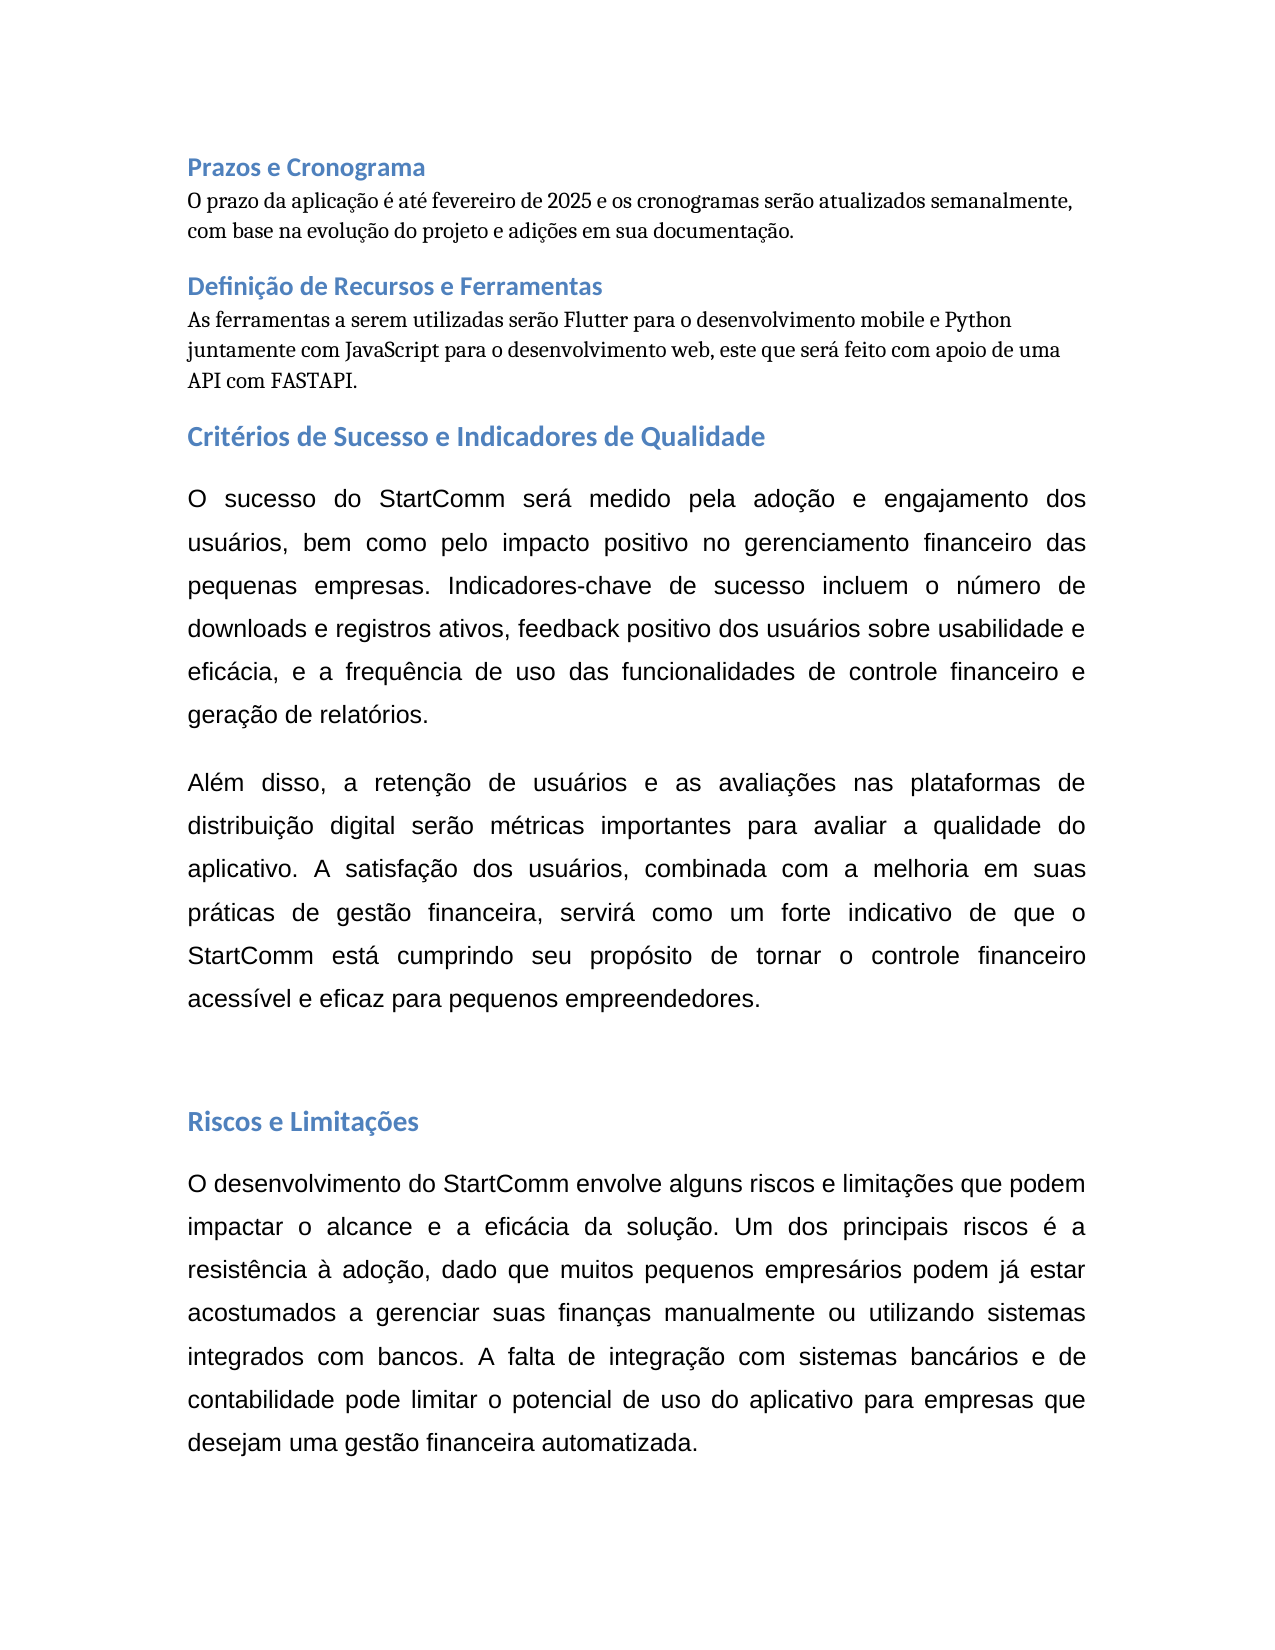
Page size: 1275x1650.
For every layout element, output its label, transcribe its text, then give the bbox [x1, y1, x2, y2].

text O sucesso do StartComm será medido pela adoção e engajamento dos usuários, bem como pelo impacto positivo no gerenciamento financeiro das pequenas empresas. Indicadores-chave de sucesso incluem o número de downloads e registros ativos, feedback positivo dos usuários sobre usabilidade e eficácia, e a frequência de uso das funcionalidades de controle financeiro e geração de relatórios. [187, 484, 1087, 729]
text As ferramentas a serem utilizadas serão Flutter para o desenvolvimento mobile e Python juntamente com JavaScript para o desenvolvimento web, este que será feito com apoio de uma API com FASTAPI. [187, 307, 1087, 394]
text O desenvolvimento do StartComm envolve alguns riscos e limitações que podem impactar o alcance e a eficácia da solução. Um dos principais riscos é a resistência à adoção, dado que muitos pequenos empresários podem já estar acostumados a gerenciar suas finanças manualmente ou utilizando sistemas integrados com bancos. A falta de integração com sistemas bancários e de contabilidade pode limitar o potencial de uso do aplicativo para empresas que desejam uma gestão financeira automatizada. [187, 1169, 1087, 1456]
subtitle Critérios de Sucesso e Indicadores de Qualidade [187, 418, 1087, 454]
subtitle Riscos e Limitações [187, 1103, 1087, 1139]
subtitle Prazos e Cronograma [187, 150, 1087, 183]
subtitle Definição de Recursos e Ferramentas [187, 269, 1087, 302]
text Além disso, a retenção de usuários e as avaliações nas plataformas de distribuição digital serão métricas importantes para avaliar a qualidade do aplicativo. A satisfação dos usuários, combinada com a melhoria em suas práticas de gestão financeira, servirá como um forte indicativo de que o StartComm está cumprindo seu propósito de tornar o controle financeiro acessível e eficaz para pequenos empreendedores. [187, 768, 1087, 1013]
text O prazo da aplicação é até fevereiro de 2025 e os cronogramas serão atualizados semanalmente, com base na evolução do projeto e adições em sua documentação. [187, 188, 1087, 244]
